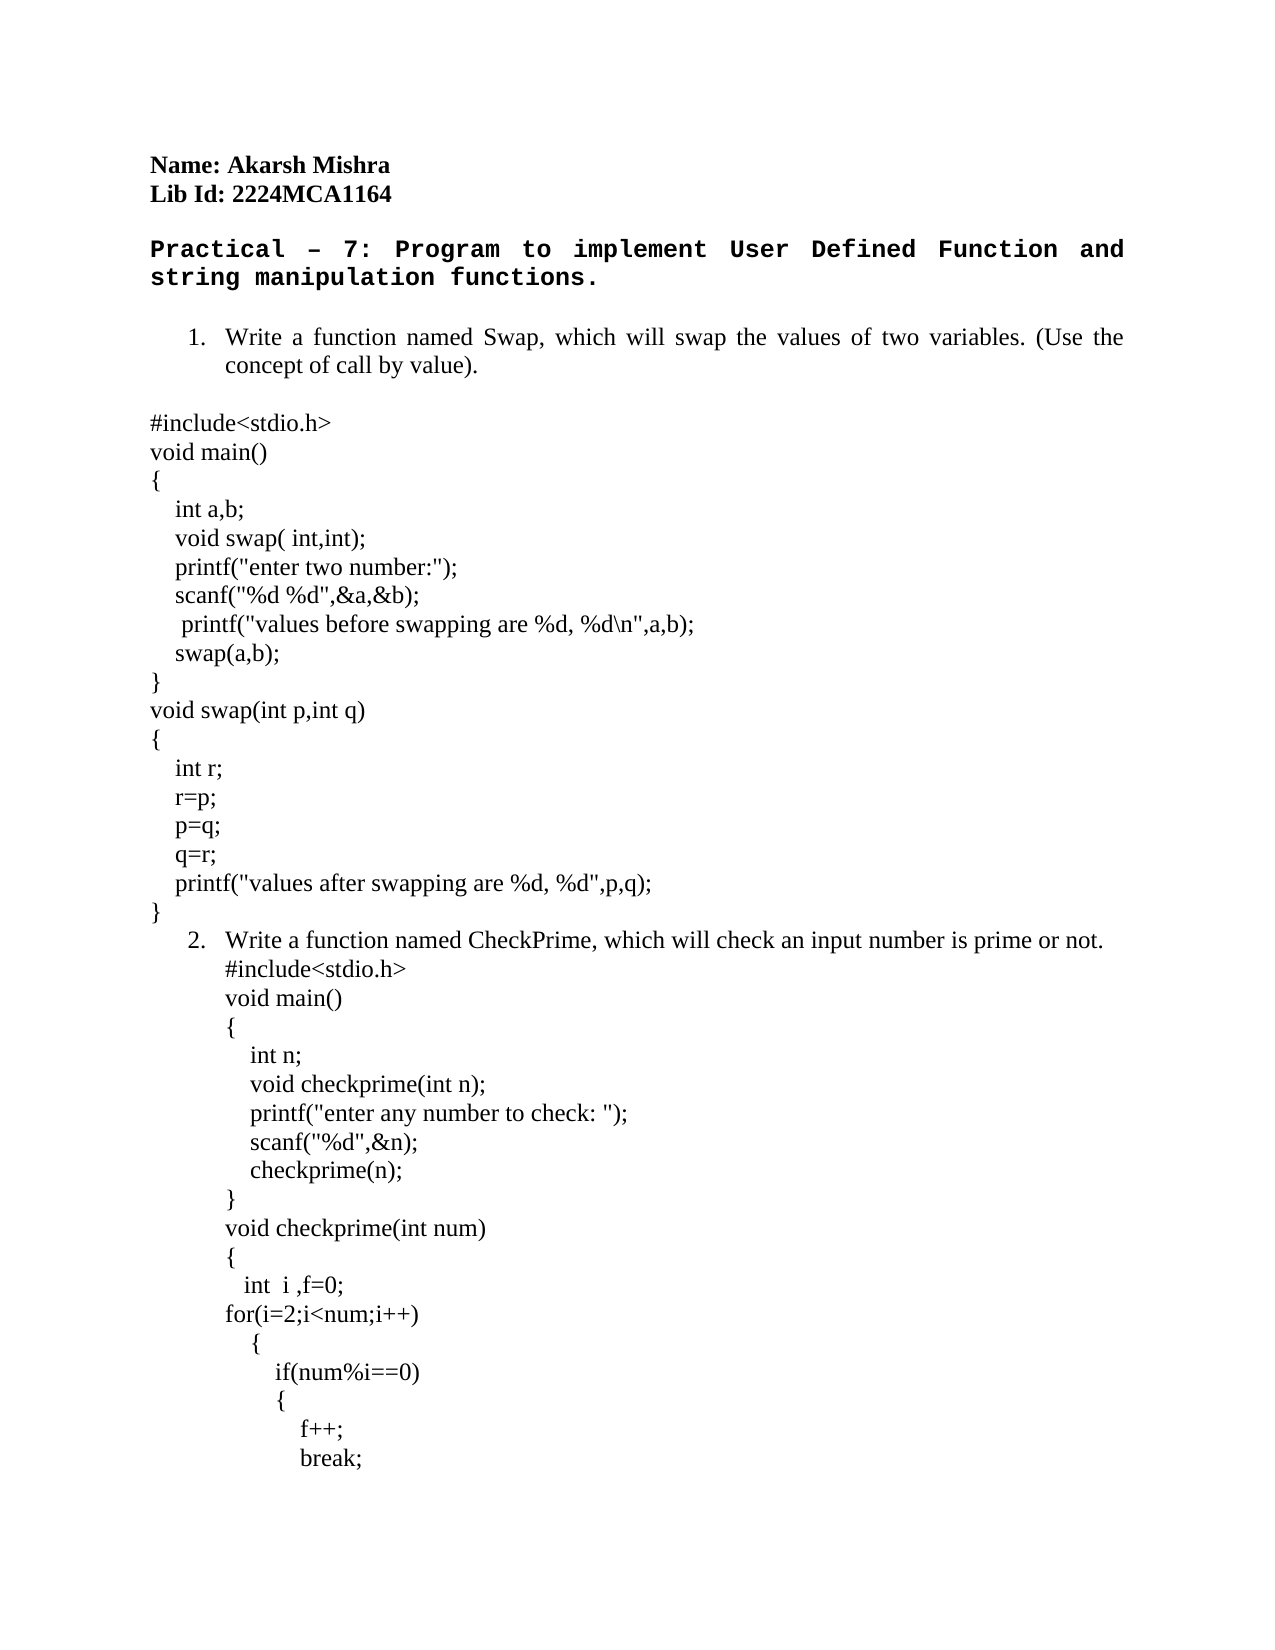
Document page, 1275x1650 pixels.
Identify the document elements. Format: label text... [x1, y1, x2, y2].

text void main() [150, 437, 1125, 465]
text printf("enter two number:"); [150, 552, 1125, 580]
text } [150, 897, 1125, 925]
text void swap( int,int); [150, 523, 1125, 552]
text f++; [225, 1414, 1125, 1443]
text } [150, 667, 1125, 695]
text printf("enter any number to check: "); [225, 1098, 1125, 1127]
text int n; [225, 1040, 1125, 1069]
text int r; [150, 753, 1125, 782]
list Write a function named CheckPrime, which will check an input number is prime or not. [187, 925, 1125, 954]
text { [225, 1328, 1125, 1357]
text swap(a,b); [150, 638, 1125, 667]
text r=p; [150, 782, 1125, 810]
text void checkprime(int num) [225, 1213, 1125, 1242]
text { [225, 1385, 1125, 1414]
text { [225, 1242, 1125, 1270]
text } [225, 1184, 1125, 1213]
text int i ,f=0; [225, 1270, 1125, 1299]
text { [225, 1012, 1125, 1040]
text printf("values before swapping are %d, %d\n",a,b); [150, 609, 1125, 638]
text p=q; [150, 810, 1125, 839]
text for(i=2;i<num;i++) [225, 1299, 1125, 1328]
text scanf("%d %d",&a,&b); [150, 580, 1125, 609]
text void swap(int p,int q) [150, 695, 1125, 724]
text Name: Akarsh Mishra [150, 150, 1125, 179]
text q=r; [150, 839, 1125, 868]
text Practical – 7: Program to implement User Defined Function and string manipulation functions. [150, 236, 1125, 293]
text { [150, 465, 1125, 494]
text void checkprime(int n); [225, 1069, 1125, 1098]
text #include<stdio.h> [225, 954, 1125, 983]
list Write a function named Swap, which will swap the values of two variables. (Use the concept of call by value). [187, 322, 1125, 379]
text checkprime(n); [225, 1155, 1125, 1184]
text break; [225, 1443, 1125, 1472]
text { [150, 724, 1125, 753]
text Lib Id: 2224MCA1164 [150, 179, 1125, 207]
text if(num%i==0) [225, 1357, 1125, 1385]
text void main() [225, 983, 1125, 1012]
text printf("values after swapping are %d, %d",p,q); [150, 868, 1125, 897]
text #include<stdio.h> [150, 408, 1125, 437]
text int a,b; [150, 494, 1125, 523]
text scanf("%d",&n); [225, 1127, 1125, 1155]
